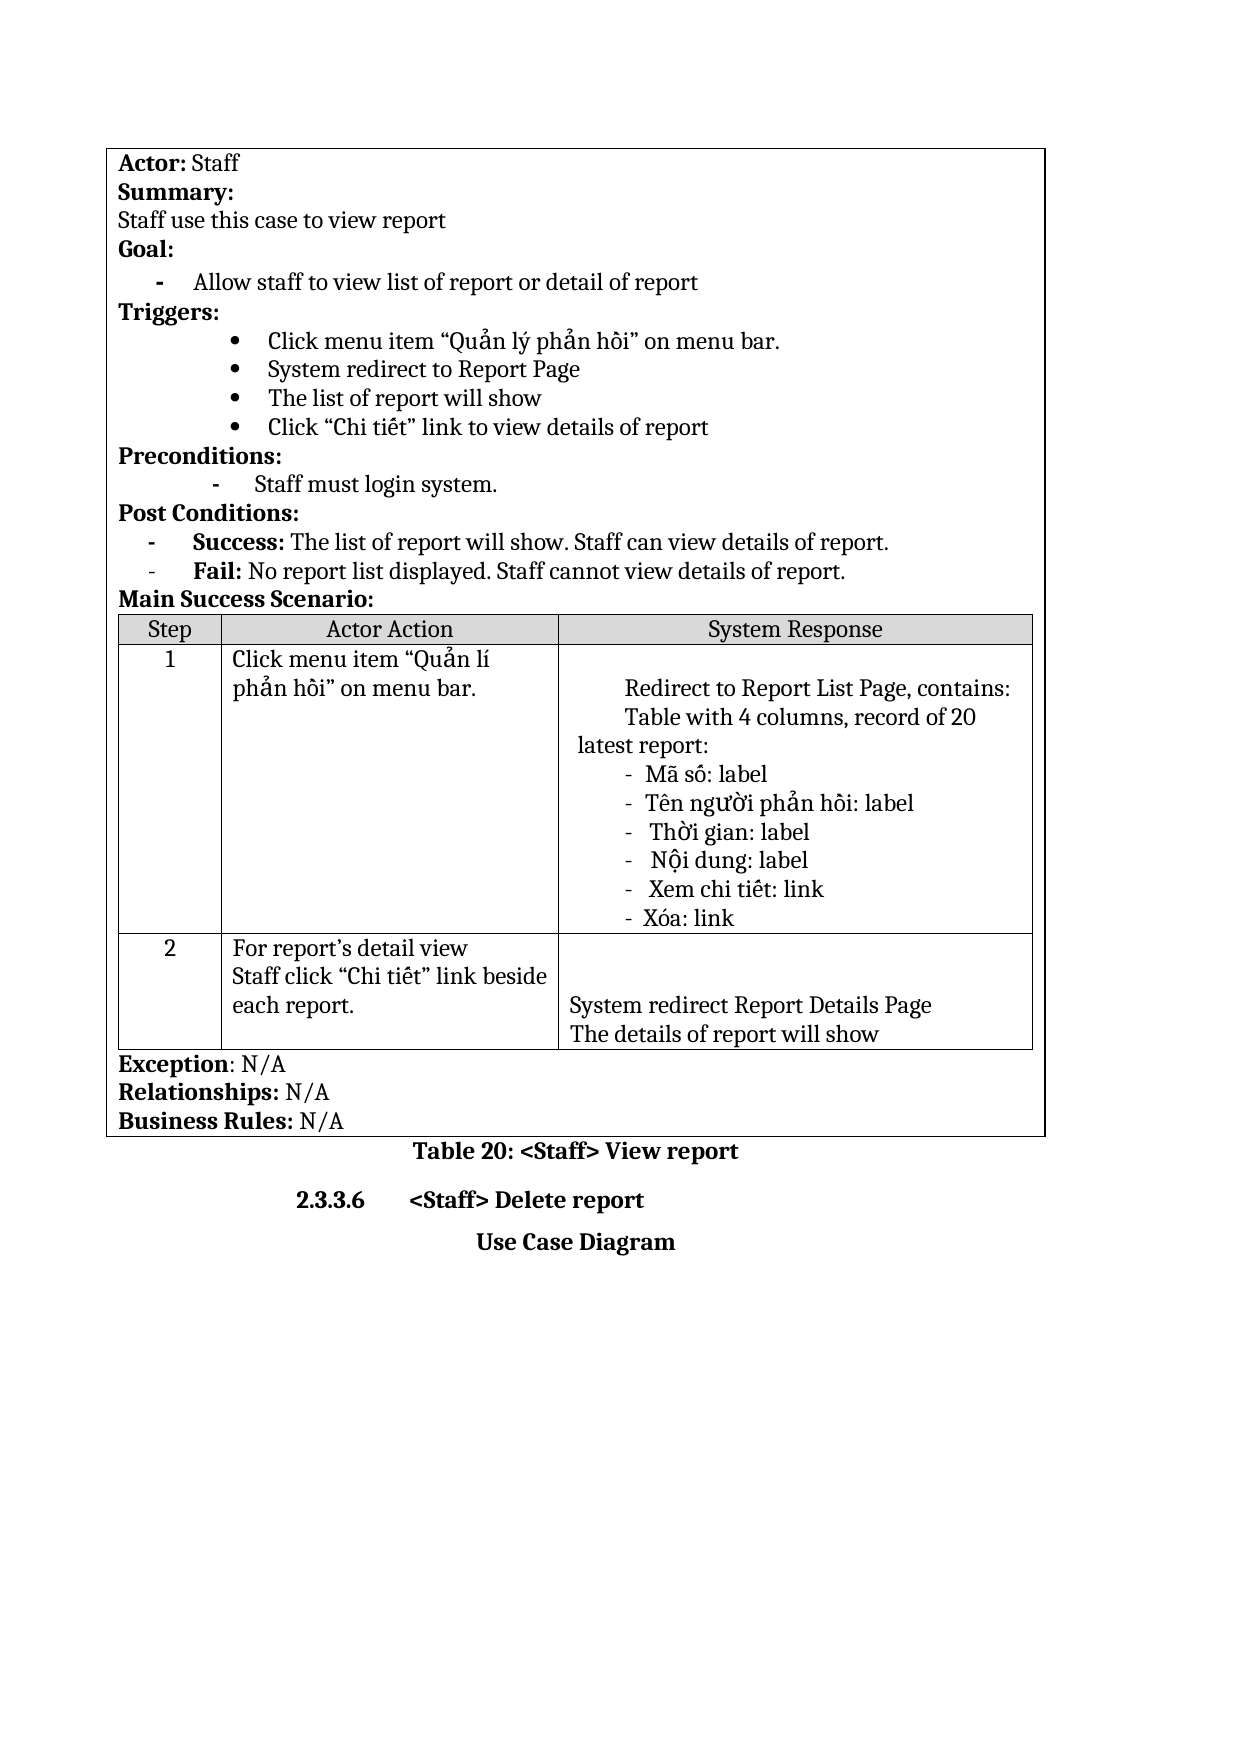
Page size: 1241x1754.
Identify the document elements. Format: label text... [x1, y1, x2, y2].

subtitle Use Case Diagram [118, 1228, 1033, 1256]
text Table 20: <Staff> View report [118, 1137, 1033, 1166]
table_cell Actor: Staff Summary: Staff use this case to view report Goal: Allow staff to view list of report or detail of report Triggers: Click menu item “Quản lý phản hồi” on menu bar. System redirect to Report Page The list of report will show Click “Chi tiết” link to view details of report Preconditions: Staff must login system. Post Conditions: Success: The list of report will show. Staff can view details of report. Fail: No report list displayed. Staff cannot view details of report. Main Success Scenario: Exception: N/A Relationships: N/A Business Rules: N/A [107, 149, 1044, 1136]
subtitle <Staff> Delete report [296, 1186, 1033, 1215]
